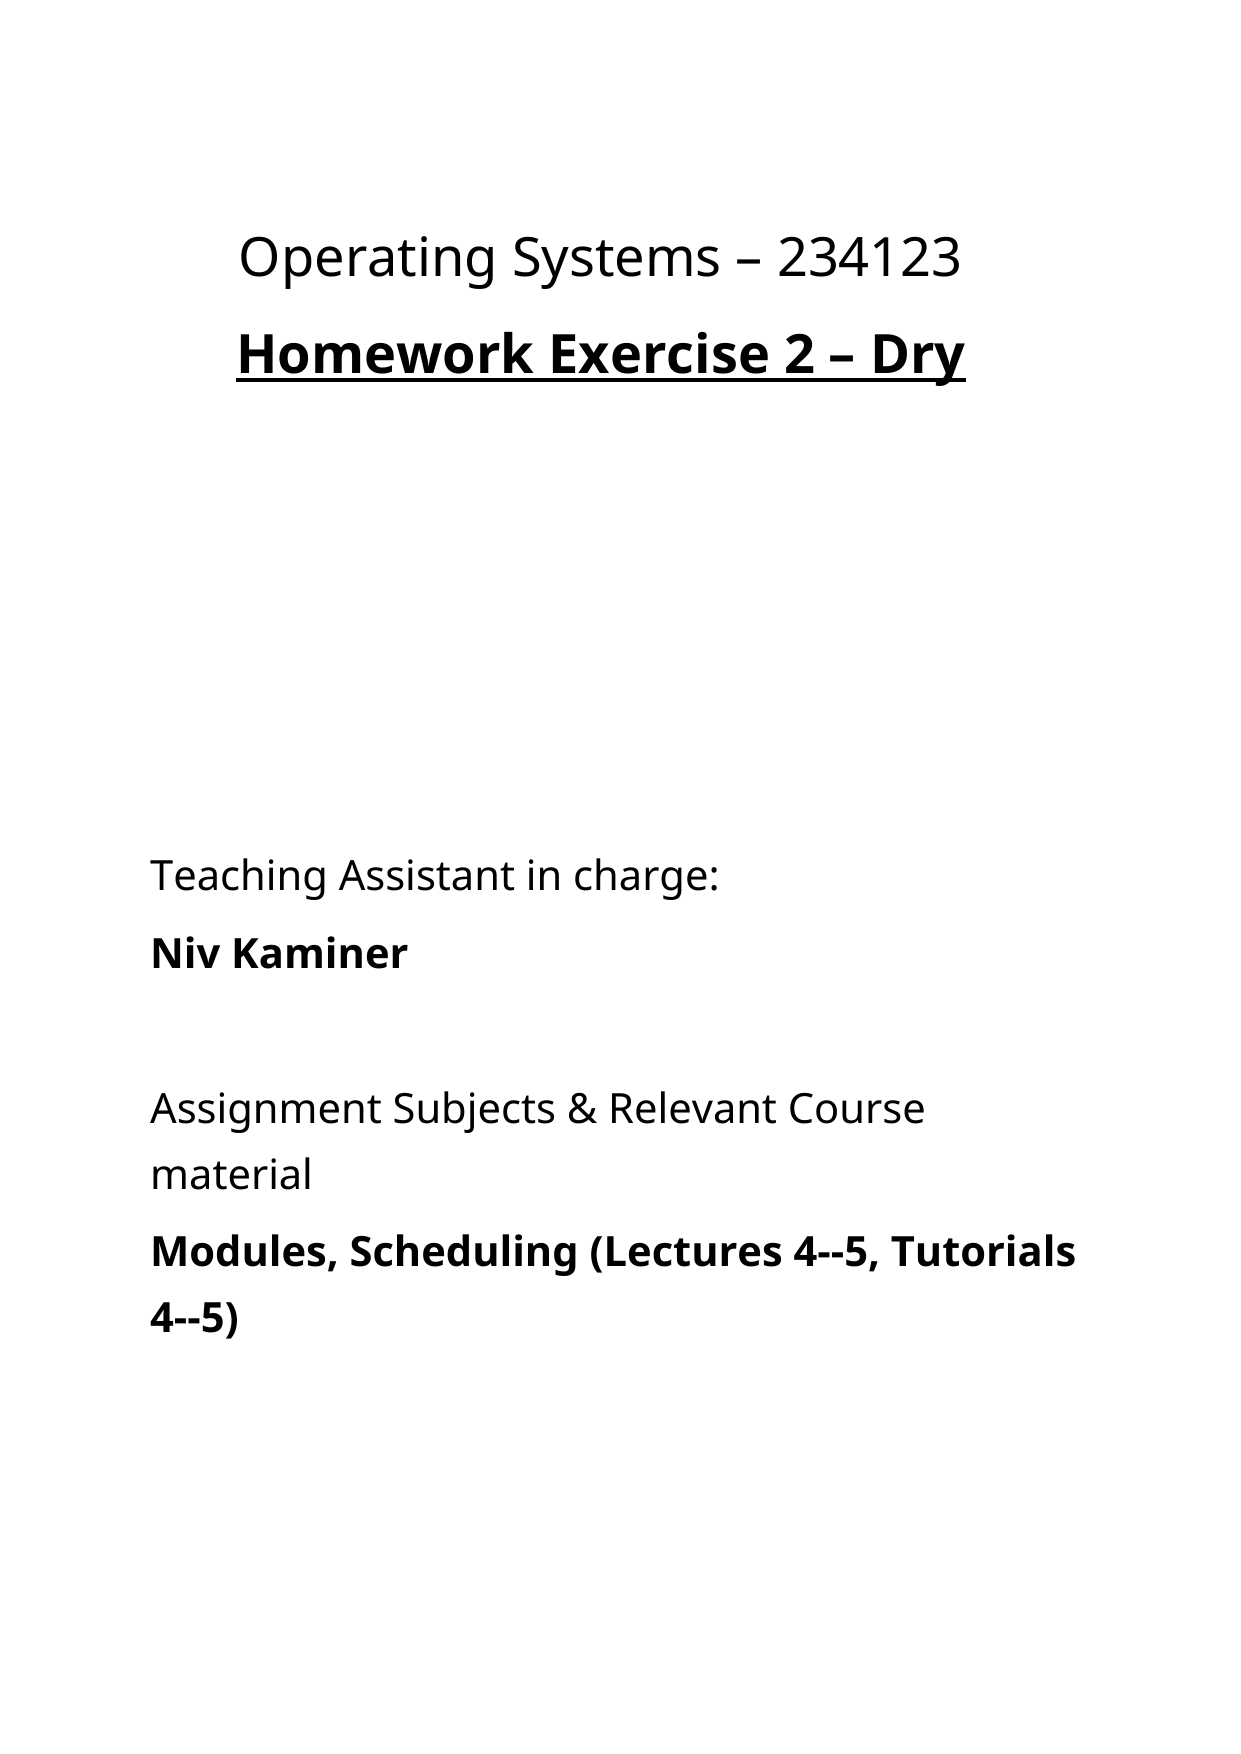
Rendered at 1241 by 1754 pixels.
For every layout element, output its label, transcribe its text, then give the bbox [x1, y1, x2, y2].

text Homework Exercise 2 – Dry [150, 316, 1053, 389]
text Modules, Scheduling (Lectures 4--5, Tutorials 4--5) [150, 1222, 1090, 1344]
text Assignment Subjects & Relevant Course material [150, 1079, 1090, 1201]
text Niv Kaminer [150, 924, 1090, 981]
text Teaching Assistant in charge: [150, 846, 1090, 903]
text Operating Systems – 234123 [150, 218, 1053, 292]
